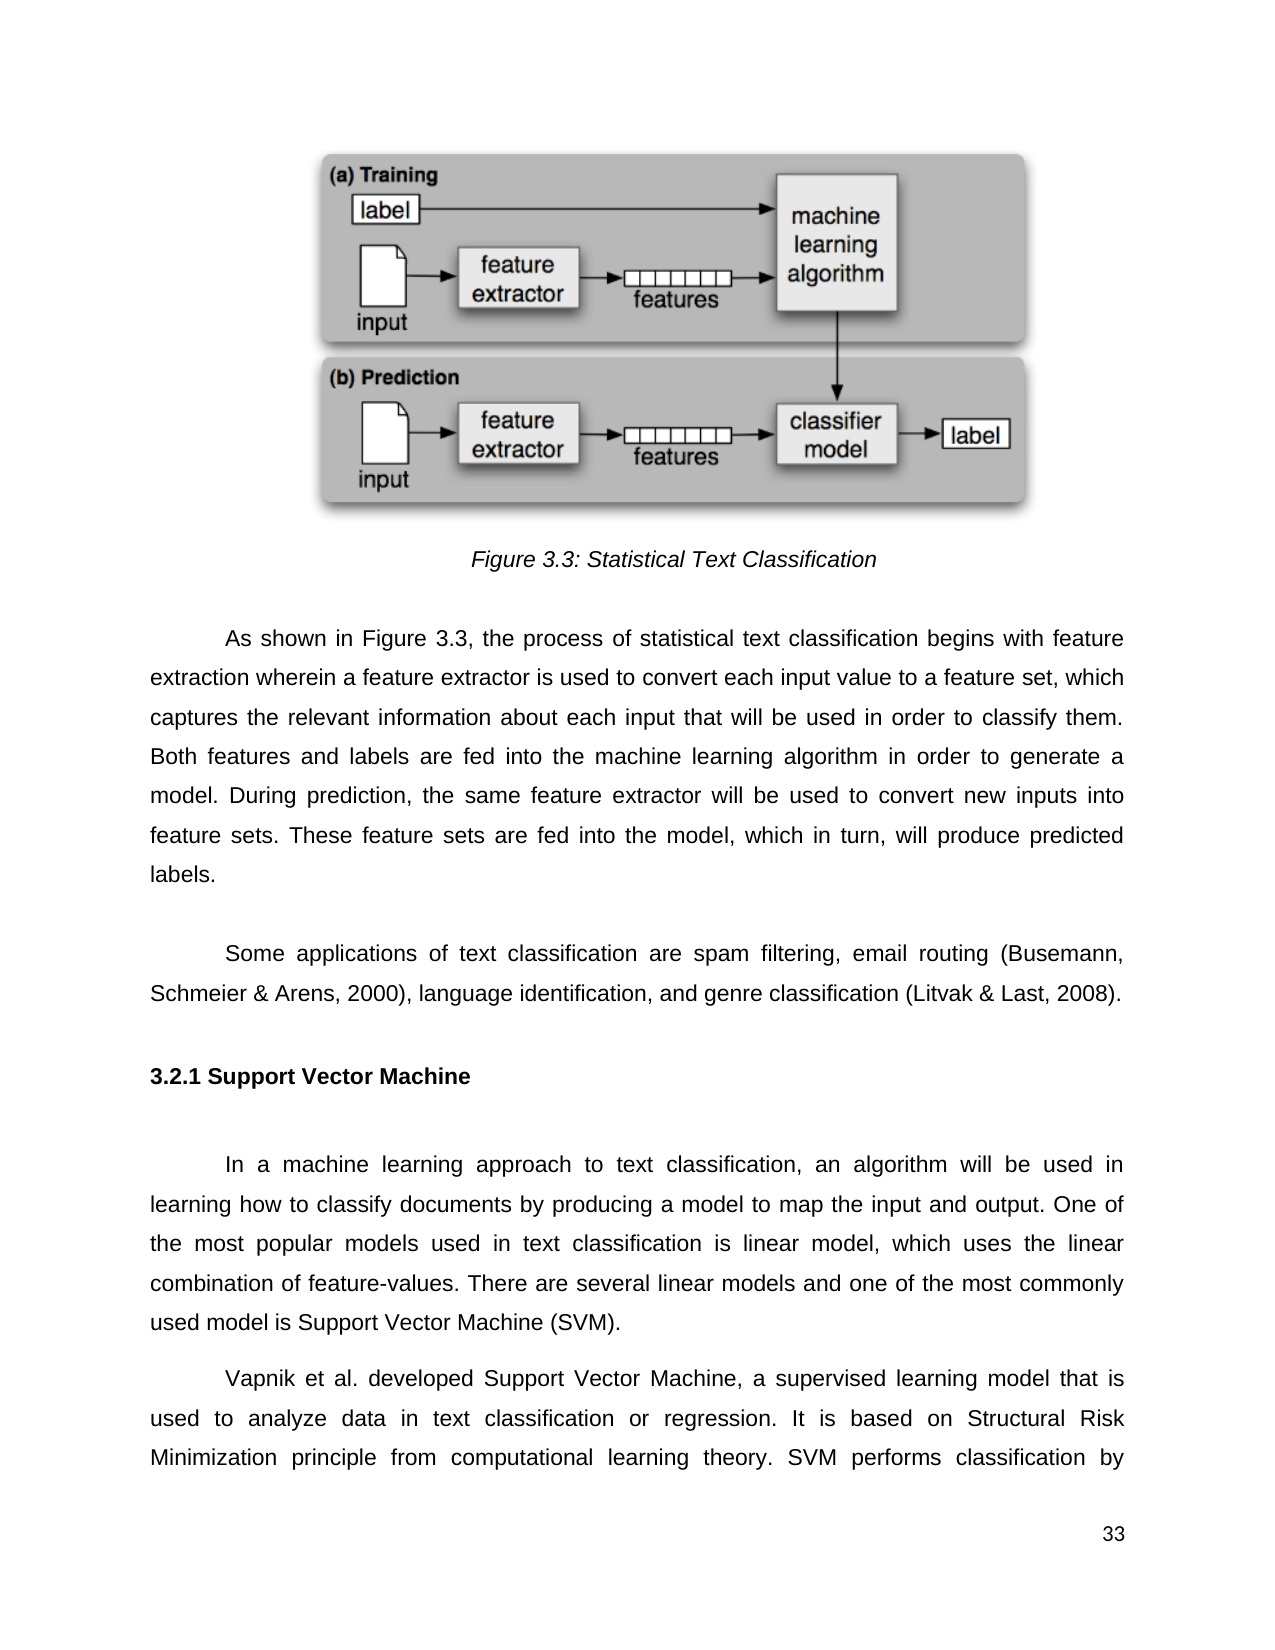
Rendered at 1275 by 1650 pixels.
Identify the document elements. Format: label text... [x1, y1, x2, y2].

text Some applications of text classification are spam filtering, email routing (Busemann, Schmeier & Arens, 2000), language identification, and genre classification (Litvak & Last, 2008). [150, 940, 1125, 1006]
text In a machine learning approach to text classification, an algorithm will be used in learning how to classify documents by producing a model to map the input and output. One of the most popular models used in text classification is linear model, which uses the linear combination of feature-values. There are several linear models and one of the most commonly used model is Support Vector Machine (SVM). [150, 1151, 1125, 1335]
picture [305, 150, 1045, 532]
text As shown in Figure 3.3, the process of statistical text classification begins with feature extraction wherein a feature extractor is used to convert each input value to a feature set, which captures the relevant information about each input that will be used in order to classify them. Both features and labels are fed into the machine learning algorithm in order to generate a model. During prediction, the same feature extractor will be used to convert new inputs into feature sets. These feature sets are fed into the model, which in turn, will produce predicted labels. [150, 624, 1125, 888]
subtitle 3.2.1 Support Vector Machine [150, 1063, 1125, 1089]
text Figure 3.3: Statistical Text Classification [150, 546, 1125, 572]
